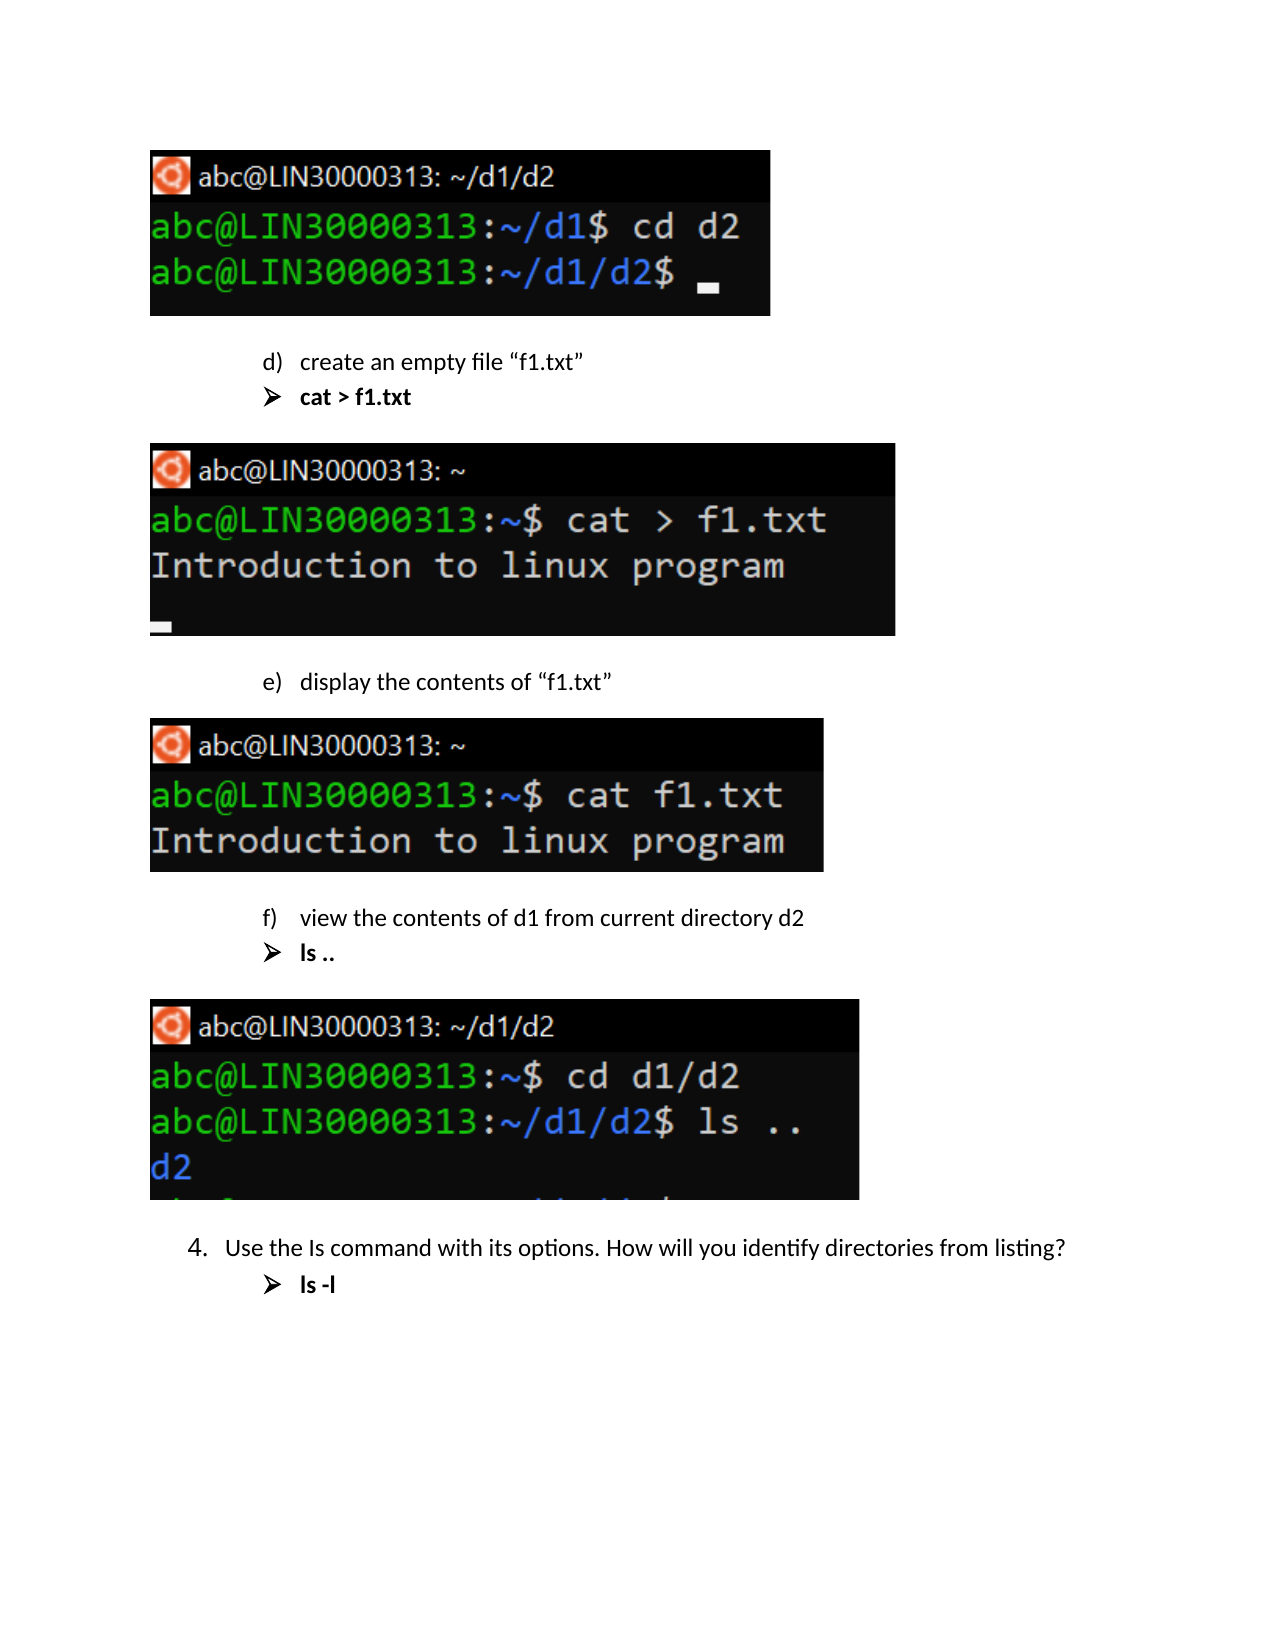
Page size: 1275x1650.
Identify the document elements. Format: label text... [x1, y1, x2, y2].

list ls -l [262, 1269, 1125, 1299]
list Use the Is command with its options. How will you identify directories from listing? [187, 1230, 1125, 1264]
picture [150, 718, 824, 872]
list display the contents of “f1.txt” [262, 666, 1125, 697]
picture [150, 150, 771, 316]
list cat > f1.txt [262, 381, 1125, 412]
list ls .. [262, 937, 1125, 967]
list create an empty file “f1.txt” [262, 346, 1125, 377]
list view the contents of d1 from current directory d2 [262, 902, 1125, 932]
picture [150, 443, 896, 636]
picture [150, 999, 860, 1200]
